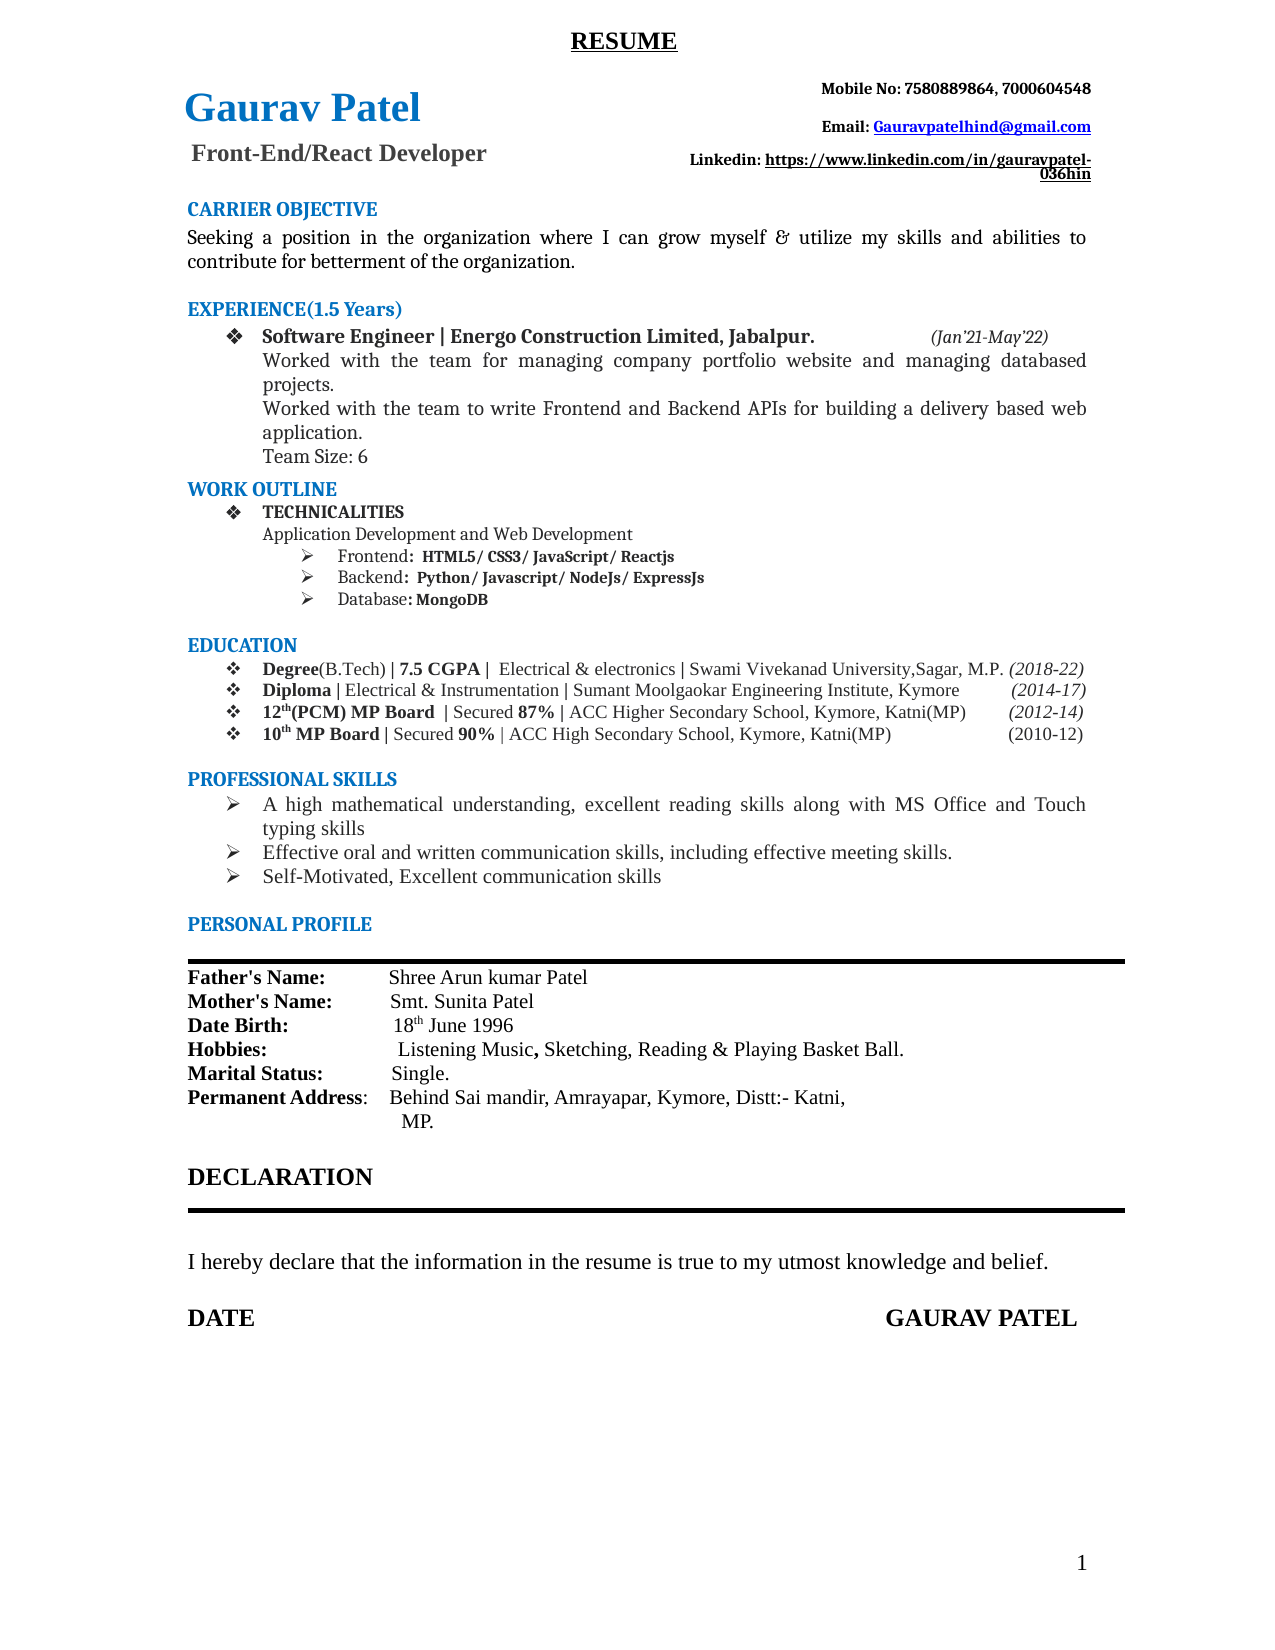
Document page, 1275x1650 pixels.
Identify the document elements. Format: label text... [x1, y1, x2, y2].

list Frontend: HTML5/ CSS3/ JavaScript/ Reactjs [300, 545, 1037, 567]
list Effective oral and written communication skills, including effective meeting skills. [225, 840, 1087, 864]
list Worked with the team for managing company portfolio website and managing databased projects. [262, 349, 1088, 397]
list Worked with the team to write Frontend and Backend APIs for building a delivery based web application. [262, 397, 1088, 444]
list 12th(PCM) MP Board | Secured 87% | ACC Higher Secondary School, Kymore, Katni(MP) (2012-14) [225, 701, 1088, 722]
list Diploma | Electrical & Instrumentation | Sumant Moolgaokar Engineering Institute, Kymore (2014-17) [225, 679, 1088, 701]
text Mother's Name: Smt. Sunita Patel [187, 989, 1087, 1013]
list 10th MP Board | Secured 90% | ACC High Secondary School, Kymore, Katni(MP) (2010-12) [225, 722, 1088, 744]
list A high mathematical understanding, excellent reading skills along with MS Office and Touch typing skills [225, 792, 1087, 840]
list Software Engineer | Energo Construction Limited, Jabalpur. (Jan’21-May’22) [225, 325, 1088, 349]
text Seeking a position in the organization where I can grow myself & utilize my skills and abilities to contribute for betterment of the organization. [187, 225, 1087, 273]
text I hereby declare that the information in the resume is true to my utmost knowledge and belief. [187, 1248, 1087, 1275]
text Father's Name: Shree Arun kumar Patel [187, 965, 1087, 989]
text Permanent Address: Behind Sai mandir, Amrayapar, Kymore, Distt:- Katni, [187, 1085, 1087, 1109]
text DECLARATION [187, 1162, 1087, 1191]
list Backend: Python/ Javascript/ NodeJs/ ExpressJs [300, 567, 1037, 588]
text PERSONAL PROFILE [187, 912, 1088, 936]
text Hobbies: Listening Music, Sketching, Reading & Playing Basket Ball. [187, 1037, 1087, 1061]
list TECHNICALITIES [225, 502, 1037, 524]
text Marital Status: Single. [187, 1061, 1087, 1085]
text CARRIER OBJECTIVE [187, 198, 1087, 222]
text DATE GAURAV PATEL [187, 1303, 1087, 1356]
list Degree(B.Tech) | 7.5 CGPA | Electrical & electronics | Swami Vivekanad University,Sagar, M.P. (2018-22) [225, 658, 1088, 679]
text MP. [187, 1109, 1087, 1133]
list Self-Motivated, Excellent communication skills [225, 864, 1087, 888]
list Application Development and Web Development [262, 524, 1037, 545]
text PROFESSIONAL SKILLS [187, 768, 1088, 792]
text Team Size: 6 [187, 444, 1037, 468]
list Database: MongoDB [300, 588, 1037, 610]
text Date Birth: 18th June 1996 [187, 1013, 1087, 1037]
text WORK OUTLINE [187, 478, 1037, 502]
text EXPERIENCE(1.5 Years) [187, 297, 1087, 321]
text EDUCATION [187, 634, 1037, 658]
